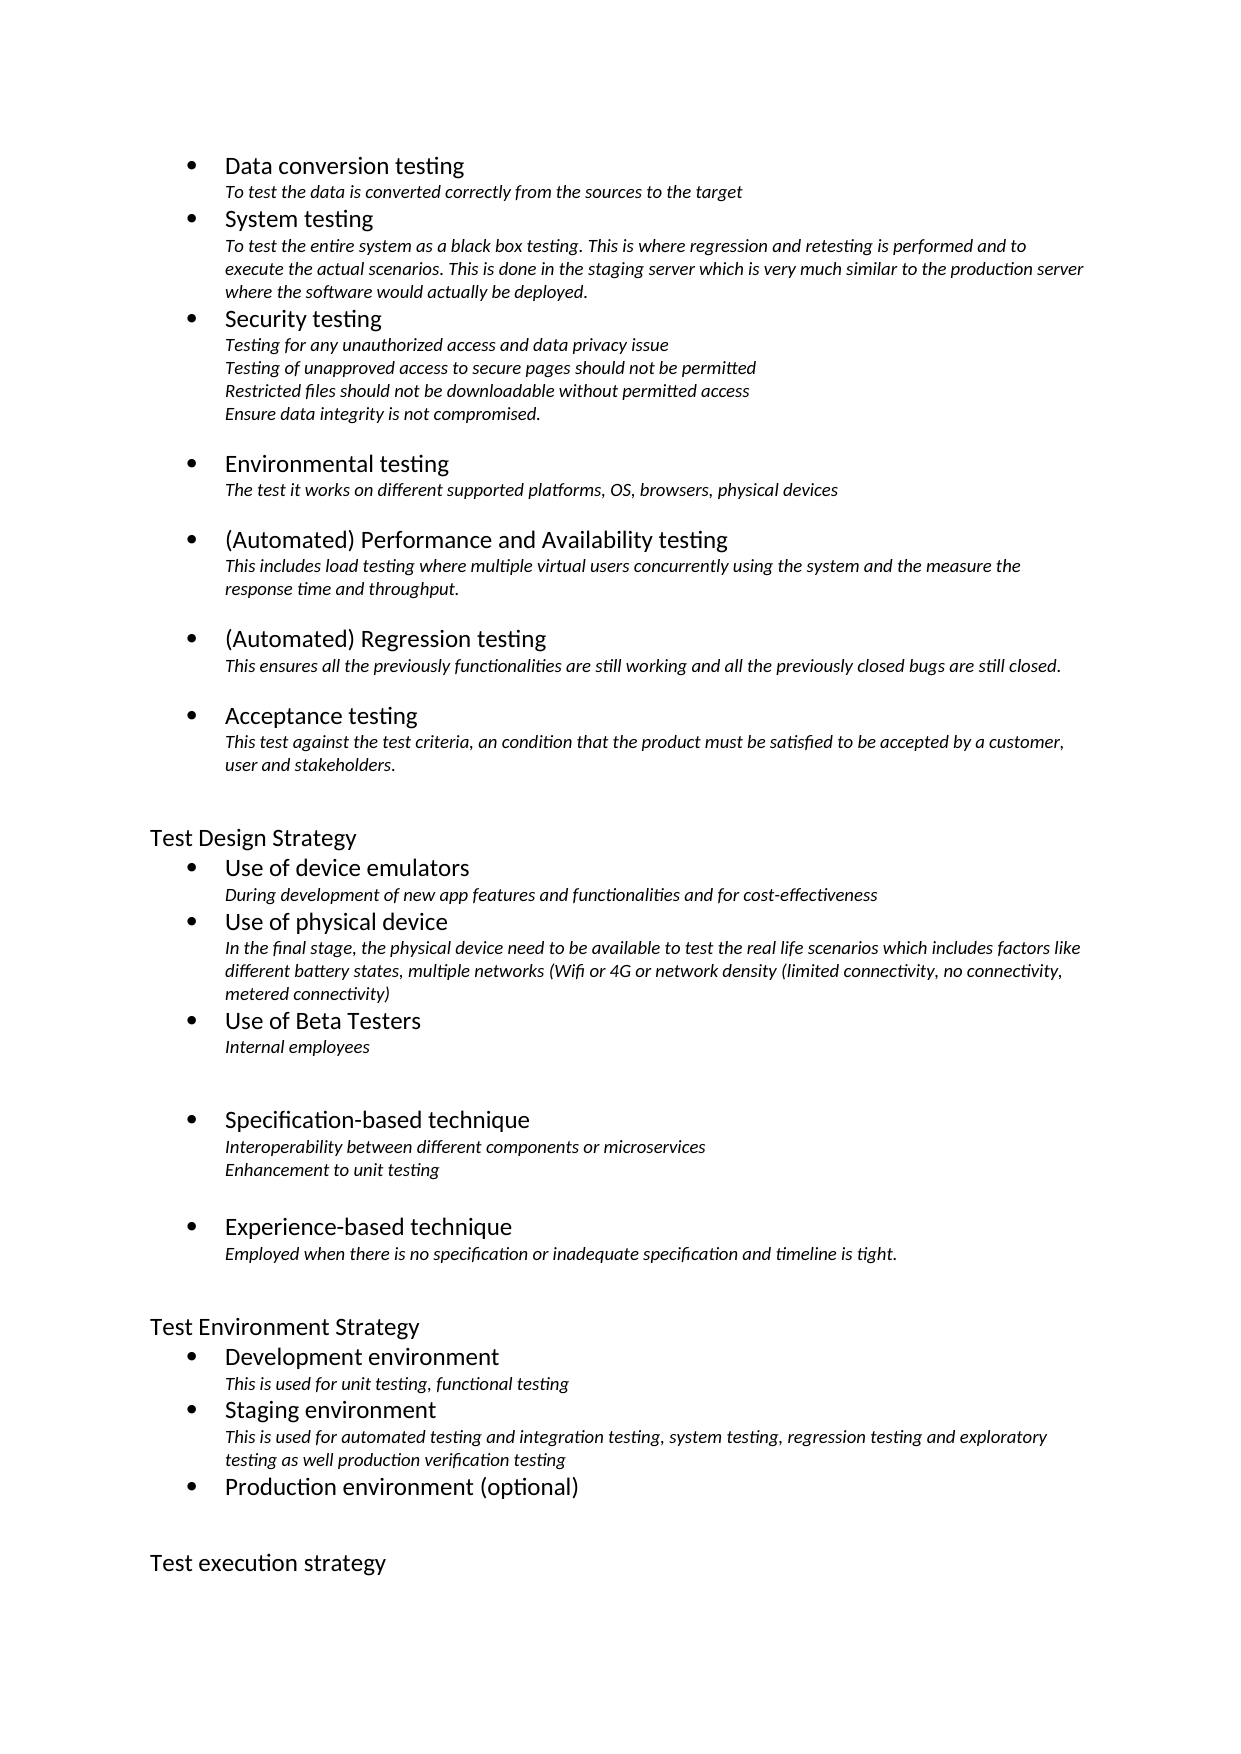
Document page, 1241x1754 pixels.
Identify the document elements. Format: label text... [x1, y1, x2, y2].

text During development of new app features and functionalities and for cost-effectiveness [225, 883, 1090, 906]
list This test against the test criteria, an condition that the product must be satisfied to be accepted by a customer, user and stakeholders. [225, 730, 1090, 776]
list Experience-based technique [187, 1211, 1090, 1242]
list Internal employees [225, 1036, 1090, 1059]
text This includes load testing where multiple virtual users concurrently using the system and the measure the response time and throughput. [225, 555, 1090, 601]
text This ensures all the previously functionalities are still working and all the previously closed bugs are still closed. [225, 654, 1090, 677]
list Use of device emulators [187, 852, 1090, 883]
list Ensure data integrity is not compromised. [225, 402, 1090, 425]
list Environmental testing [187, 448, 1090, 478]
list Use of physical device [187, 906, 1090, 936]
list Enhancement to unit testing [225, 1158, 1090, 1181]
list Staging environment [187, 1394, 1090, 1425]
list Testing for any unauthorized access and data privacy issue [225, 333, 1090, 356]
list To test the data is converted correctly from the sources to the target [225, 181, 1090, 203]
text To test the entire system as a black box testing. This is where regression and retesting is performed and to execute the actual scenarios. This is done in the staging server which is very much similar to the production server where the software would actually be deployed. [225, 234, 1090, 303]
list Acceptance testing [187, 700, 1090, 730]
list Security testing [187, 303, 1090, 333]
list Production environment (optional) [187, 1471, 1090, 1501]
list System testing [187, 203, 1090, 234]
text Test Design Strategy [150, 822, 1090, 852]
list Development environment [187, 1341, 1090, 1372]
list Specification-based technique [187, 1104, 1090, 1135]
list Employed when there is no specification or inadequate specification and timeline is tight. [225, 1242, 1090, 1265]
text The test it works on different supported platforms, OS, browsers, physical devices [225, 478, 1090, 501]
text In the final stage, the physical device need to be available to test the real life scenarios which includes factors like different battery states, multiple networks (Wifi or 4G or network density (limited connectivity, no connectivity, metered connectivity) [225, 936, 1090, 1005]
text Test execution strategy [150, 1547, 1090, 1578]
list Testing of unapproved access to secure pages should not be permitted [225, 356, 1090, 379]
list (Automated) Performance and Availability testing [187, 524, 1090, 555]
list This is used for unit testing, functional testing [225, 1372, 1090, 1394]
list Data conversion testing [187, 150, 1090, 181]
list Interoperability between different components or microservices [225, 1135, 1090, 1158]
text Test Environment Strategy [150, 1311, 1090, 1341]
list This is used for automated testing and integration testing, system testing, regression testing and exploratory testing as well production verification testing [225, 1425, 1090, 1471]
list Restricted files should not be downloadable without permitted access [225, 379, 1090, 402]
list (Automated) Regression testing [187, 623, 1090, 654]
list Use of Beta Testers [187, 1005, 1090, 1036]
